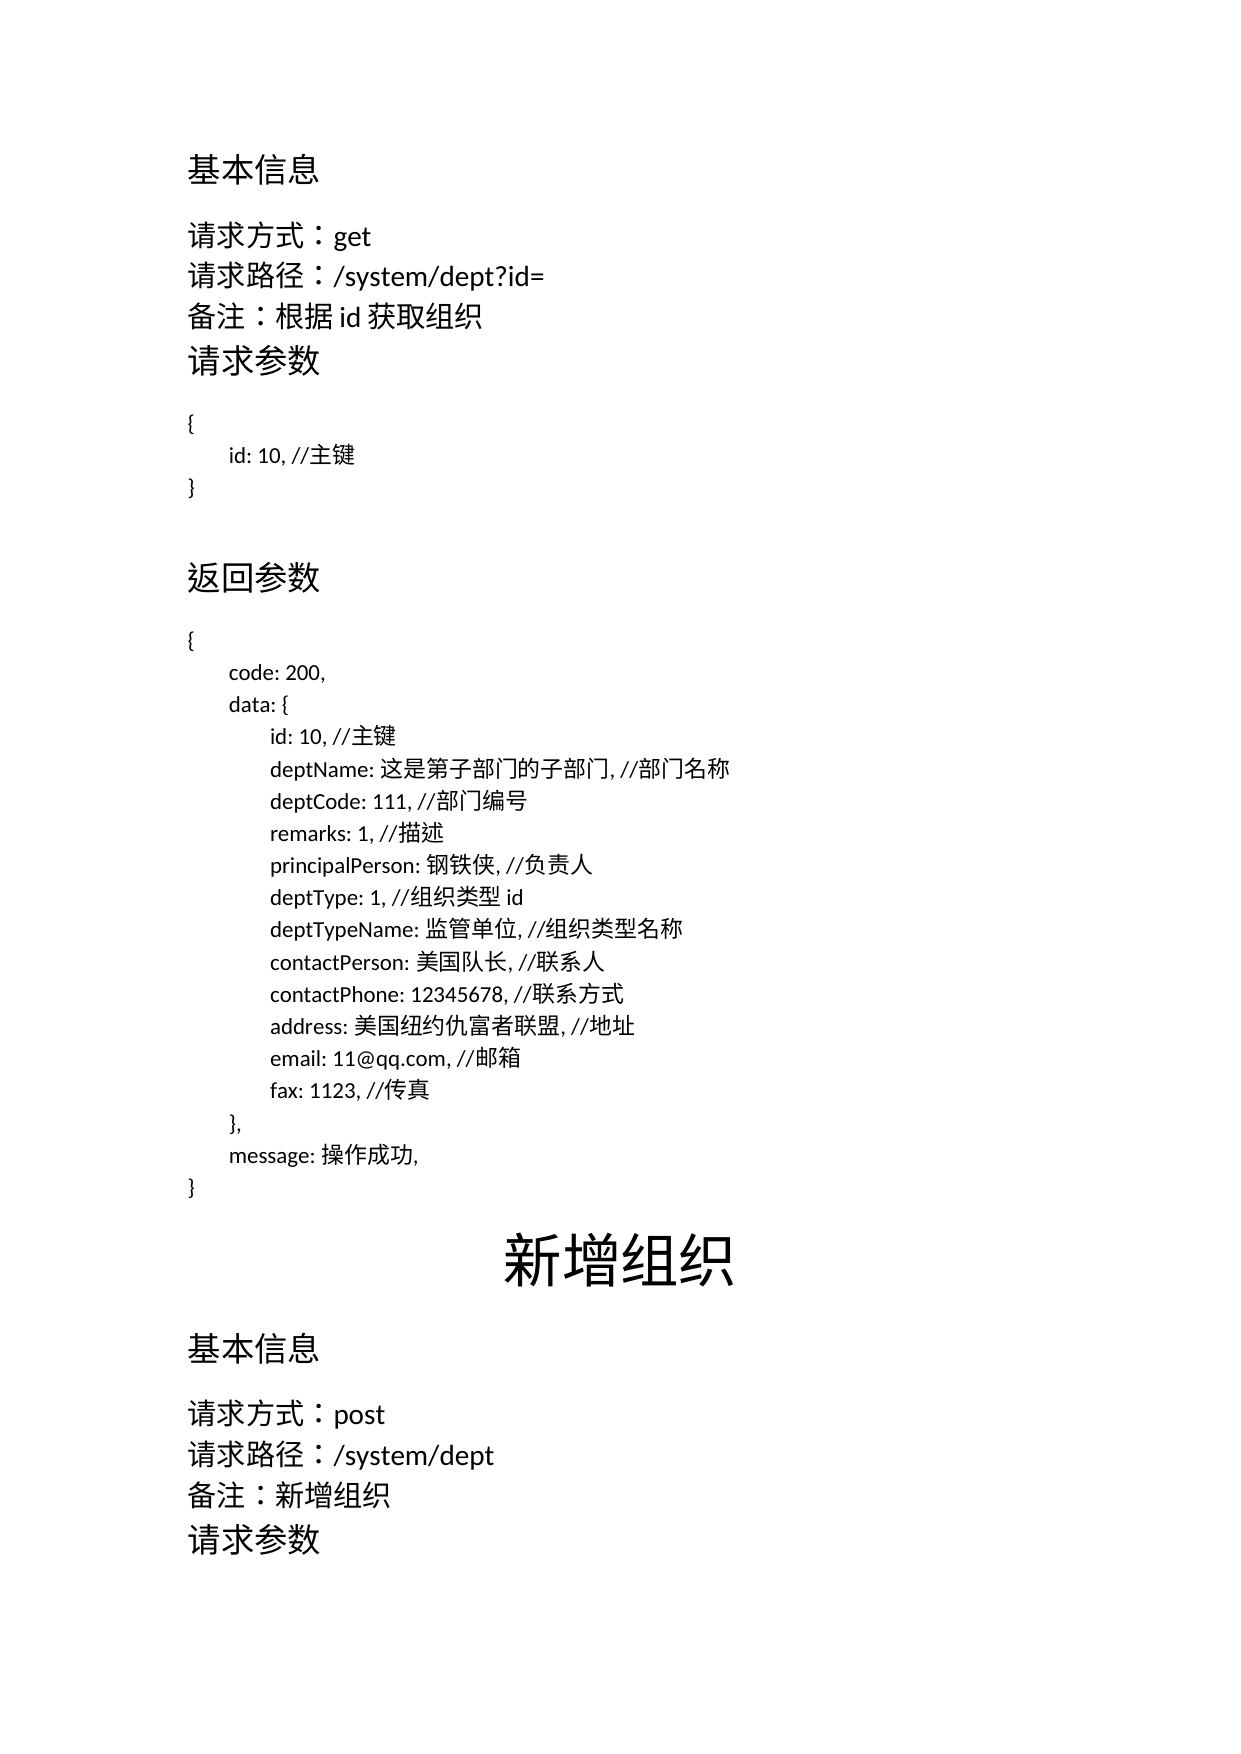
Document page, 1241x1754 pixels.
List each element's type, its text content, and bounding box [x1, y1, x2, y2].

text { code: 200, data: { id: 10, //主键 deptName: 这是第子部门的子部门, //部门名称 deptCode: 111, //部门编号 remarks: 1, //描述 principalPerson: 钢铁侠, //负责人 deptType: 1, //组织类型id deptTypeName: 监管单位, //组织类型名称 contactPerson: 美国队长, //联系人 contactPhone: 12345678, //联系方式 address: 美国纽约仇富者联盟, //地址 email: 11@qq.com, //邮箱 fax: 1123, //传真 }, message: 操作成功, } [187, 626, 1053, 1201]
text 基本信息 [187, 1329, 1053, 1369]
text { id: 10, //主键 } [187, 409, 1053, 533]
text 返回参数 [187, 558, 1053, 599]
text 请求方式：post 请求路径：/system/dept 备注：新增组织 请求参数 [187, 1396, 1053, 1561]
text 基本信息 [187, 150, 1053, 191]
text 请求方式：get 请求路径：/system/dept?id= 备注：根据id获取组织 请求参数 [187, 218, 1053, 382]
text 新增组织 [187, 1226, 1053, 1297]
